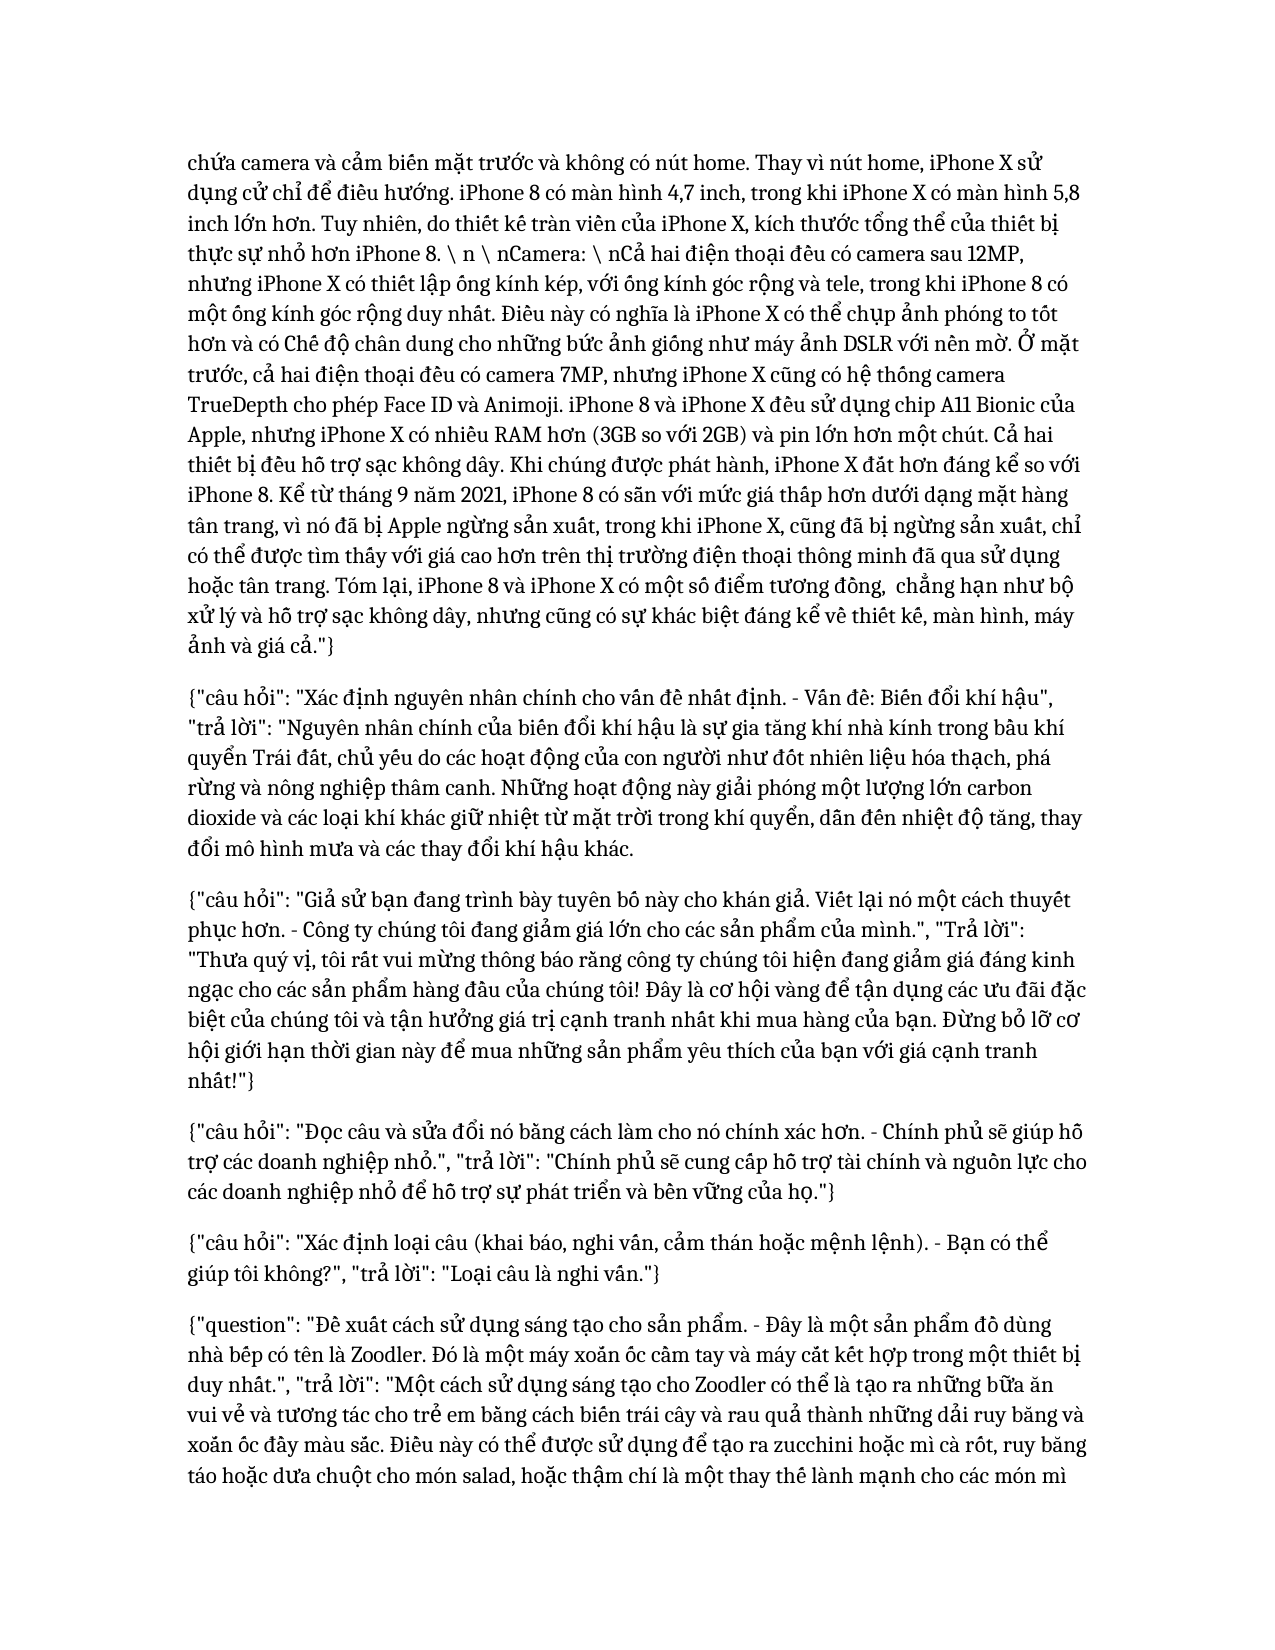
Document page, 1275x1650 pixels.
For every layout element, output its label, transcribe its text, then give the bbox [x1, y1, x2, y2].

text {"câu hỏi": "Giả sử bạn đang trình bày tuyên bố này cho khán giả. Viết lại nó một cách thuyết phục hơn. - Công ty chúng tôi đang giảm giá lớn cho các sản phẩm của mình.", "Trả lời": "Thưa quý vị, tôi rất vui mừng thông báo rằng công ty chúng tôi hiện đang giảm giá đáng kinh ngạc cho các sản phẩm hàng đầu của chúng tôi! Đây là cơ hội vàng để tận dụng các ưu đãi đặc biệt của chúng tôi và tận hưởng giá trị cạnh tranh nhất khi mua hàng của bạn. Đừng bỏ lỡ cơ hội giới hạn thời gian này để mua những sản phẩm yêu thích của bạn với giá cạnh tranh nhất!"} [187, 886, 1087, 1094]
text {"câu hỏi": "Xác định loại câu (khai báo, nghi vấn, cảm thán hoặc mệnh lệnh). - Bạn có thể giúp tôi không?", "trả lời": "Loại câu là nghi vấn."} [187, 1230, 1087, 1287]
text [187, 1311, 1087, 1489]
text {"câu hỏi": "Xác định nguyên nhân chính cho vấn đề nhất định. - Vấn đề: Biến đổi khí hậu", "trả lời": "Nguyên nhân chính của biến đổi khí hậu là sự gia tăng khí nhà kính trong bầu khí quyển Trái đất, chủ yếu do các hoạt động của con người như đốt nhiên liệu hóa thạch, phá rừng và nông nghiệp thâm canh. Những hoạt động này giải phóng một lượng lớn carbon dioxide và các loại khí khác giữ nhiệt từ mặt trời trong khí quyển, dẫn đến nhiệt độ tăng, thay đổi mô hình mưa và các thay đổi khí hậu khác. [187, 684, 1087, 862]
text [187, 150, 1087, 660]
text {"câu hỏi": "Đọc câu và sửa đổi nó bằng cách làm cho nó chính xác hơn. - Chính phủ sẽ giúp hỗ trợ các doanh nghiệp nhỏ.", "trả lời": "Chính phủ sẽ cung cấp hỗ trợ tài chính và nguồn lực cho các doanh nghiệp nhỏ để hỗ trợ sự phát triển và bền vững của họ."} [187, 1119, 1087, 1206]
